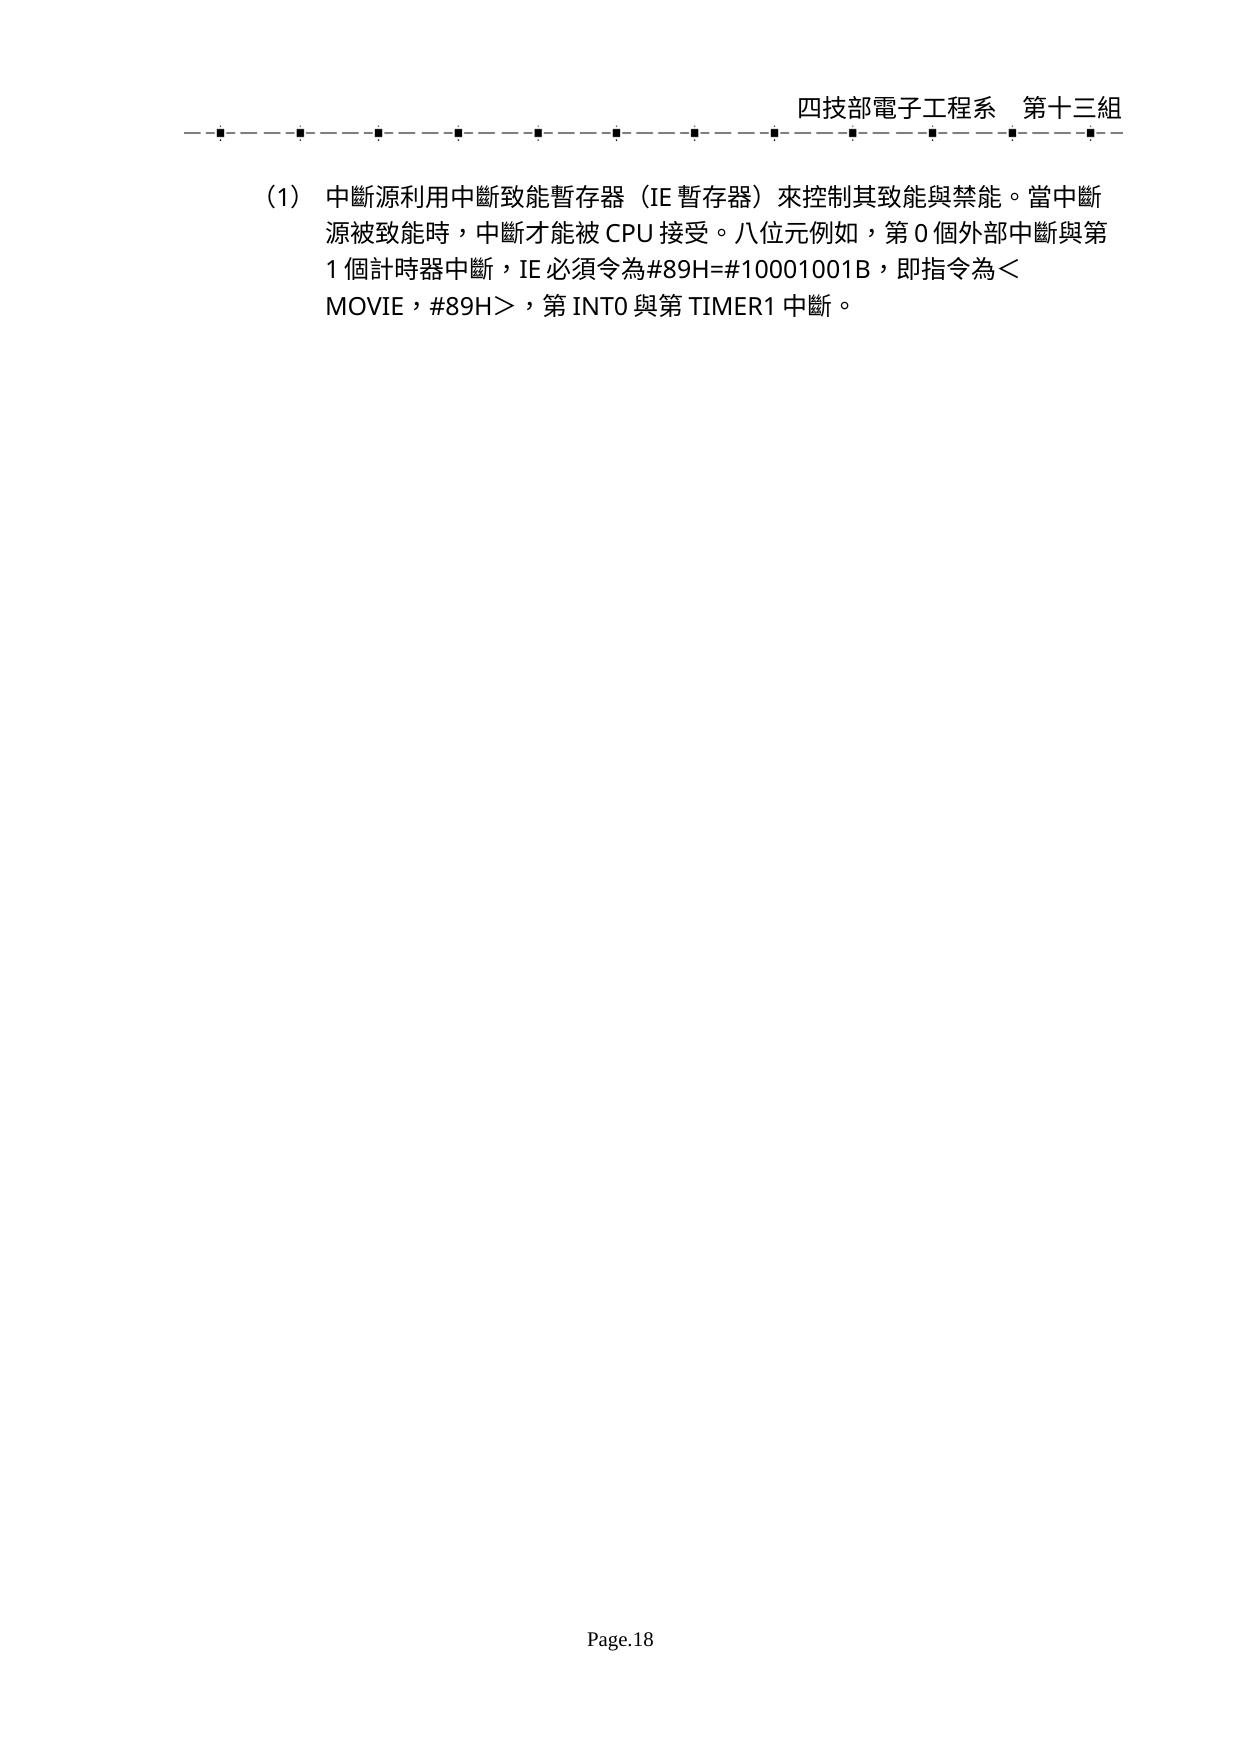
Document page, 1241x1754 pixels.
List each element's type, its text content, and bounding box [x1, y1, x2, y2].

picture [184, 124, 1123, 141]
text 中斷源利用中斷致能暫存器（IE暫存器）來控制其致能與禁能。當中斷源被致能時，中斷才能被CPU接受。八位元例如，第0個外部中斷與第1個計時器中斷，IE必須令為#89H=#10001001B，即指令為＜MOVIE，#89H＞，第INT0與第TIMER1中斷。 [251, 177, 1122, 322]
